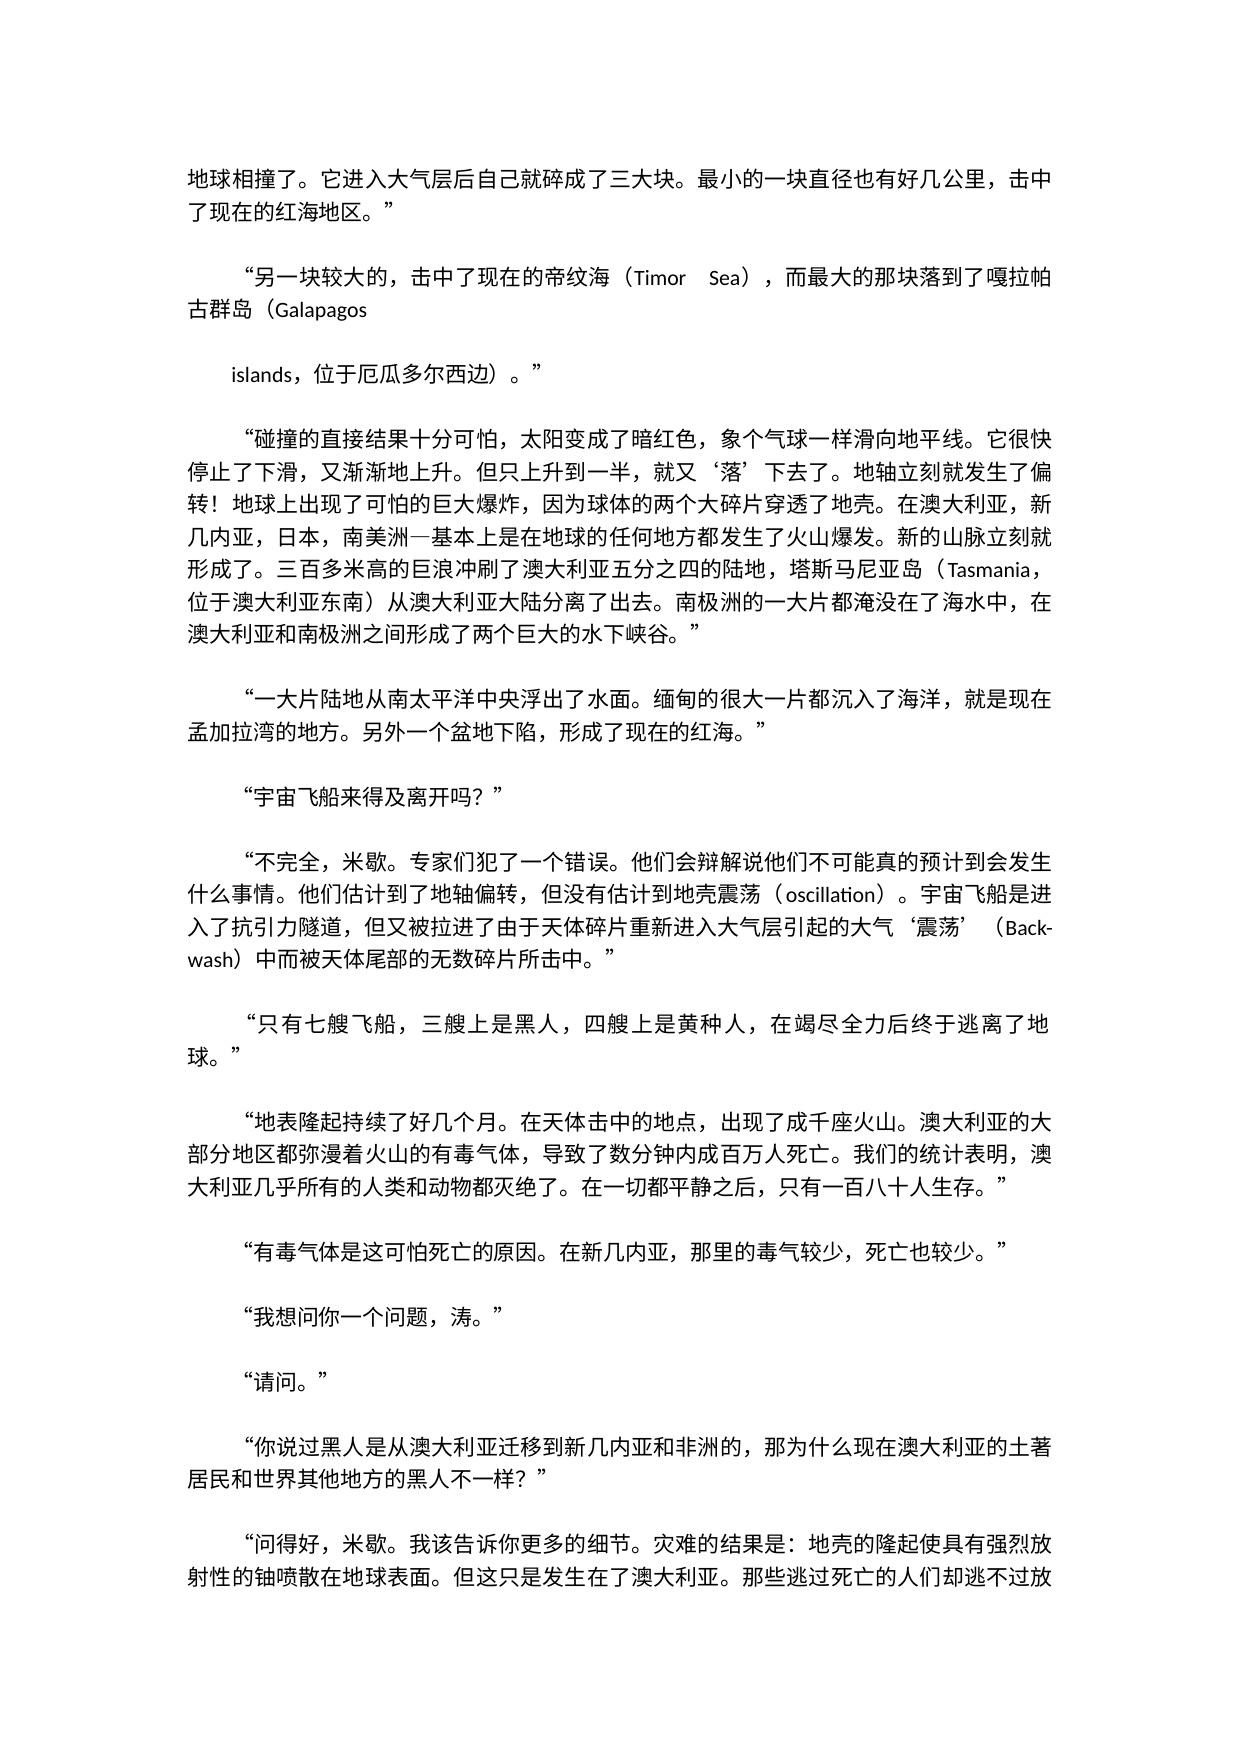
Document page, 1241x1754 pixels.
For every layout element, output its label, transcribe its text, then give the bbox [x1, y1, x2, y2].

text “不完全，米歇。专家们犯了一个错误。他们会辩解说他们不可能真的预计到会发生什么事情。他们估计到了地轴偏转，但没有估计到地壳震荡（oscillation）。宇宙飞船是进入了抗引力隧道，但又被拉进了由于天体碎片重新进入大气层引起的大气‘震荡’（Back-wash）中而被天体尾部的无数碎片所击中。” [187, 844, 1053, 974]
text islands，位于厄瓜多尔西边）。” [187, 357, 1053, 389]
text “一大片陆地从南太平洋中央浮出了水面。缅甸的很大一片都沉入了海洋，就是现在孟加拉湾的地方。另外一个盆地下陷，形成了现在的红海。” [187, 682, 1053, 747]
text “我想问你一个问题，涛。” [187, 1299, 1053, 1332]
text “地表隆起持续了好几个月。在天体击中的地点，出现了成千座火山。澳大利亚的大部分地区都弥漫着火山的有毒气体，导致了数分钟内成百万人死亡。我们的统计表明，澳大利亚几乎所有的人类和动物都灭绝了。在一切都平静之后，只有一百八十人生存。” [187, 1104, 1053, 1202]
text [187, 1527, 1053, 1592]
text “你说过黑人是从澳大利亚迁移到新几内亚和非洲的，那为什么现在澳大利亚的土著居民和世界其他地方的黑人不一样？” [187, 1429, 1053, 1494]
text “请问。” [187, 1364, 1053, 1397]
text “碰撞的直接结果十分可怕，太阳变成了暗红色，象个气球一样滑向地平线。它很快停止了下滑，又渐渐地上升。但只上升到一半，就又‘落’下去了。地轴立刻就发生了偏转！地球上出现了可怕的巨大爆炸，因为球体的两个大碎片穿透了地壳。在澳大利亚，新几内亚，日本，南美洲—基本上是在地球的任何地方都发生了火山爆发。新的山脉立刻就形成了。三百多米高的巨浪冲刷了澳大利亚五分之四的陆地，塔斯马尼亚岛（Tasmania，位于澳大利亚东南）从澳大利亚大陆分离了出去。南极洲的一大片都淹没在了海水中，在澳大利亚和南极洲之间形成了两个巨大的水下峡谷。” [187, 422, 1053, 649]
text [187, 162, 1053, 227]
text “有毒气体是这可怕死亡的原因。在新几内亚，那里的毒气较少，死亡也较少。” [187, 1234, 1053, 1267]
text “宇宙飞船来得及离开吗？” [187, 779, 1053, 812]
text “只有七艘飞船，三艘上是黑人，四艘上是黄种人，在竭尽全力后终于逃离了地球。” [187, 1007, 1053, 1072]
text “另一块较大的，击中了现在的帝纹海（Timor Sea），而最大的那块落到了嘎拉帕古群岛（Galapagos [187, 259, 1053, 324]
